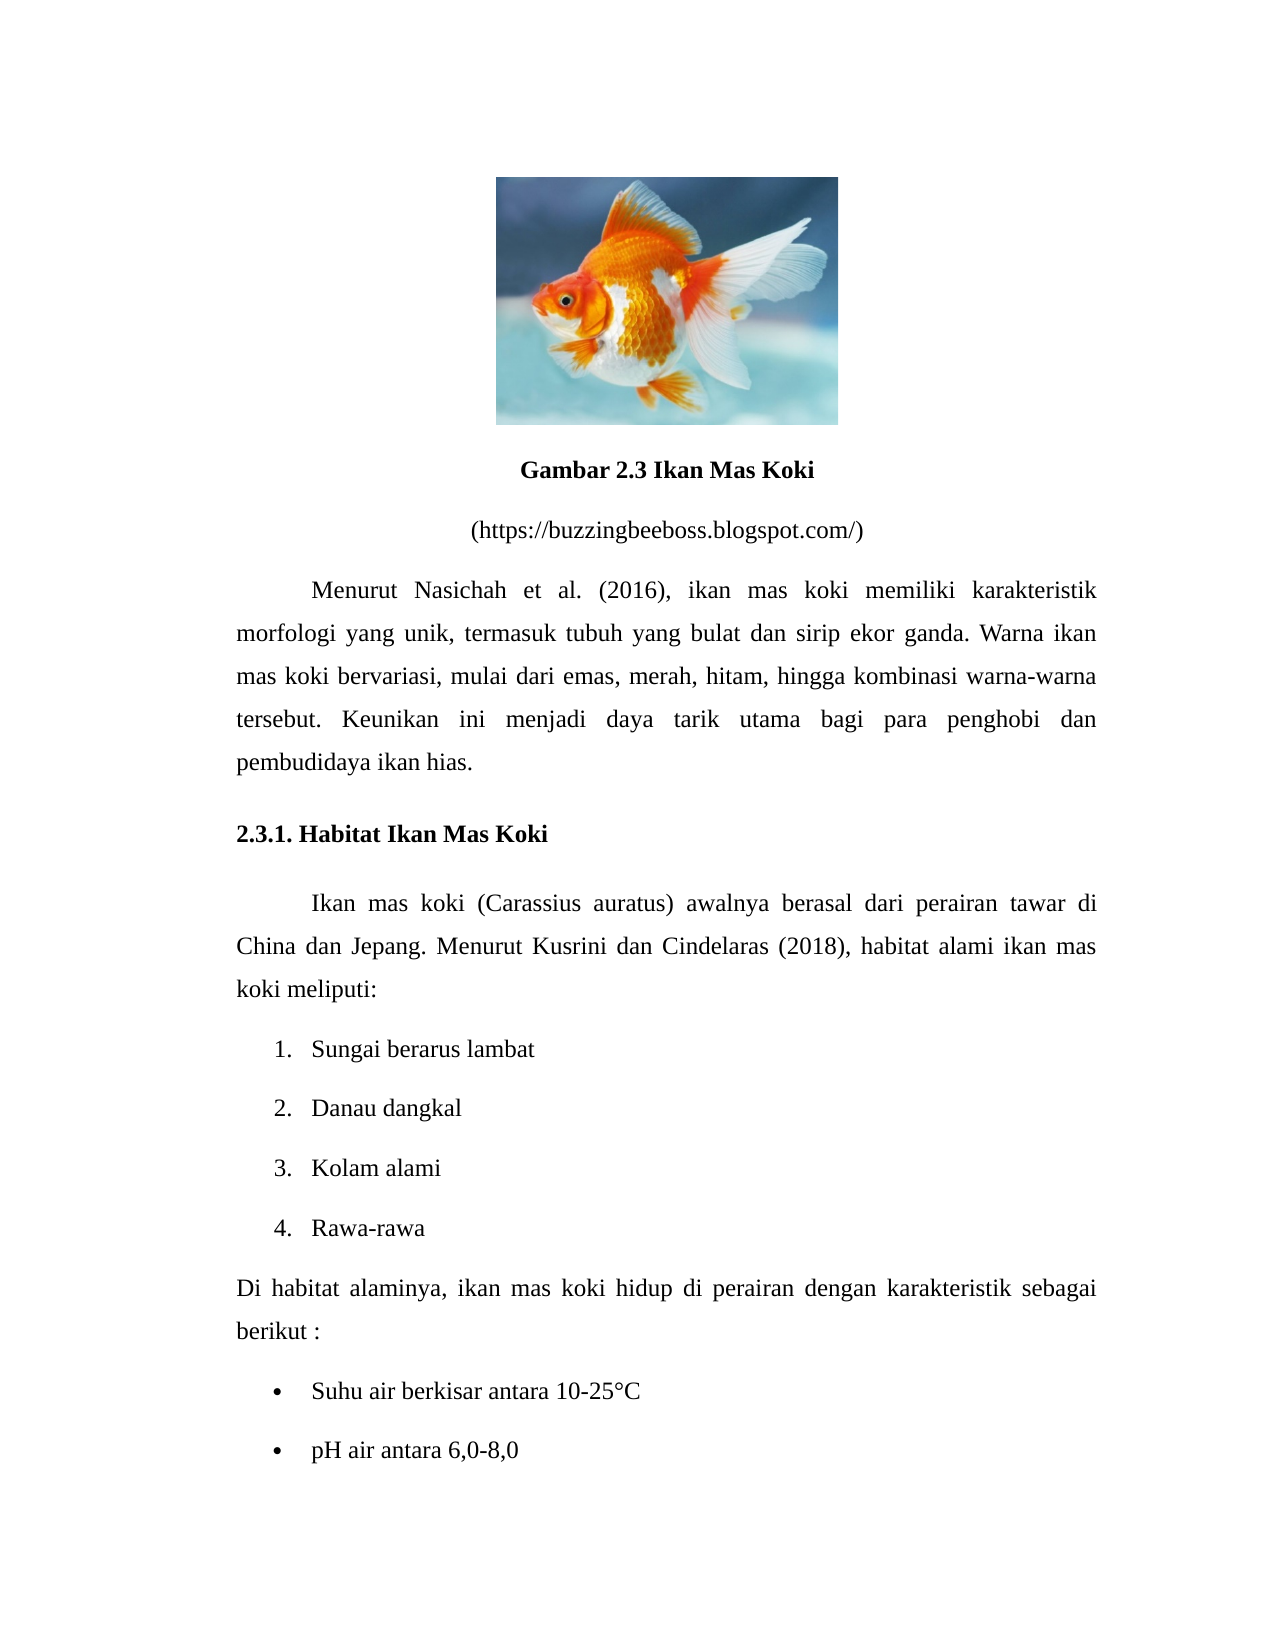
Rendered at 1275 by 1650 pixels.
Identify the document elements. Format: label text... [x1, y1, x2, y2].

text Menurut Nasichah et al. (2016), ikan mas koki memiliki karakteristik morfologi yang unik, termasuk tubuh yang bulat dan sirip ekor ganda. Warna ikan mas koki bervariasi, mulai dari emas, merah, hitam, hingga kombinasi warna-warna tersebut. Keunikan ini menjadi daya tarik utama bagi para penghobi dan pembudidaya ikan hias. [236, 575, 1098, 776]
text Di habitat alaminya, ikan mas koki hidup di perairan dengan karakteristik sebagai berikut : [236, 1273, 1098, 1345]
list Sungai berarus lambat [274, 1034, 1098, 1062]
text Gambar 2.3 Ikan Mas Koki [236, 455, 1098, 484]
list Suhu air berkisar antara 10-25°C [274, 1376, 1098, 1404]
picture [496, 177, 839, 425]
list Kolam alami [274, 1153, 1098, 1182]
list Rawa-rawa [274, 1213, 1098, 1242]
list Danau dangkal [274, 1093, 1098, 1122]
list pH air antara 6,0-8,0 [274, 1436, 1098, 1464]
text 2.3.1. Habitat Ikan Mas Koki [236, 819, 1098, 848]
text (https://buzzingbeeboss.blogspot.com/) [236, 515, 1098, 544]
text Ikan mas koki (Carassius auratus) awalnya berasal dari perairan tawar di China dan Jepang. Menurut Kusrini dan Cindelaras (2018), habitat alami ikan mas koki meliputi: [236, 888, 1098, 1003]
